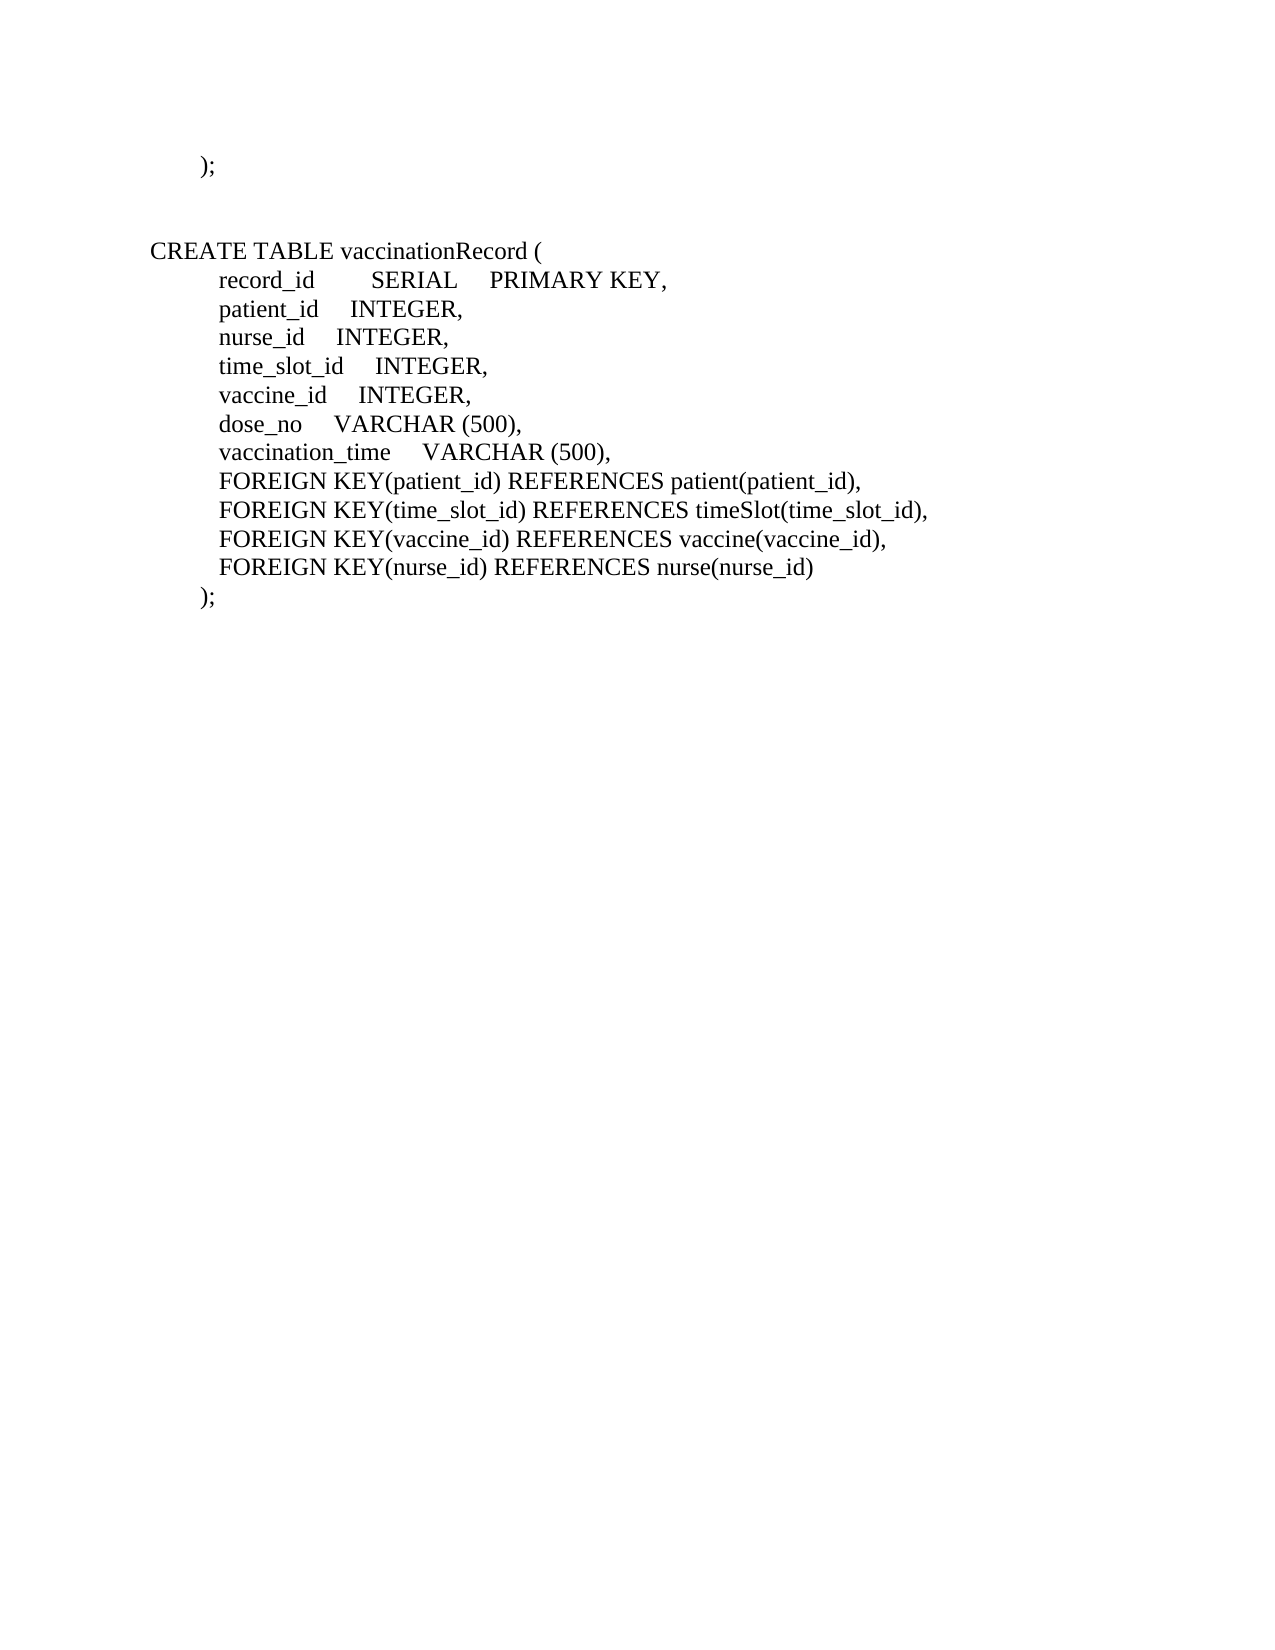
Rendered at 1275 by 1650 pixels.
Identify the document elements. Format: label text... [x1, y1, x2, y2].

text dose_no VARCHAR (500), [150, 409, 1125, 437]
text nurse_id INTEGER, [150, 322, 1125, 351]
text record_id SERIAL PRIMARY KEY, [150, 265, 1125, 294]
text FOREIGN KEY(nurse_id) REFERENCES nurse(nurse_id) [150, 552, 1125, 581]
text patient_id INTEGER, [150, 294, 1125, 322]
text FOREIGN KEY(patient_id) REFERENCES patient(patient_id), [150, 466, 1125, 495]
text ); [150, 150, 1125, 179]
text ); [150, 581, 1125, 610]
text time_slot_id INTEGER, [150, 351, 1125, 380]
text CREATE TABLE vaccinationRecord ( [150, 236, 1125, 265]
text FOREIGN KEY(time_slot_id) REFERENCES timeSlot(time_slot_id), [150, 495, 1125, 524]
text FOREIGN KEY(vaccine_id) REFERENCES vaccine(vaccine_id), [150, 524, 1125, 552]
text vaccination_time VARCHAR (500), [150, 437, 1125, 466]
text vaccine_id INTEGER, [150, 380, 1125, 409]
